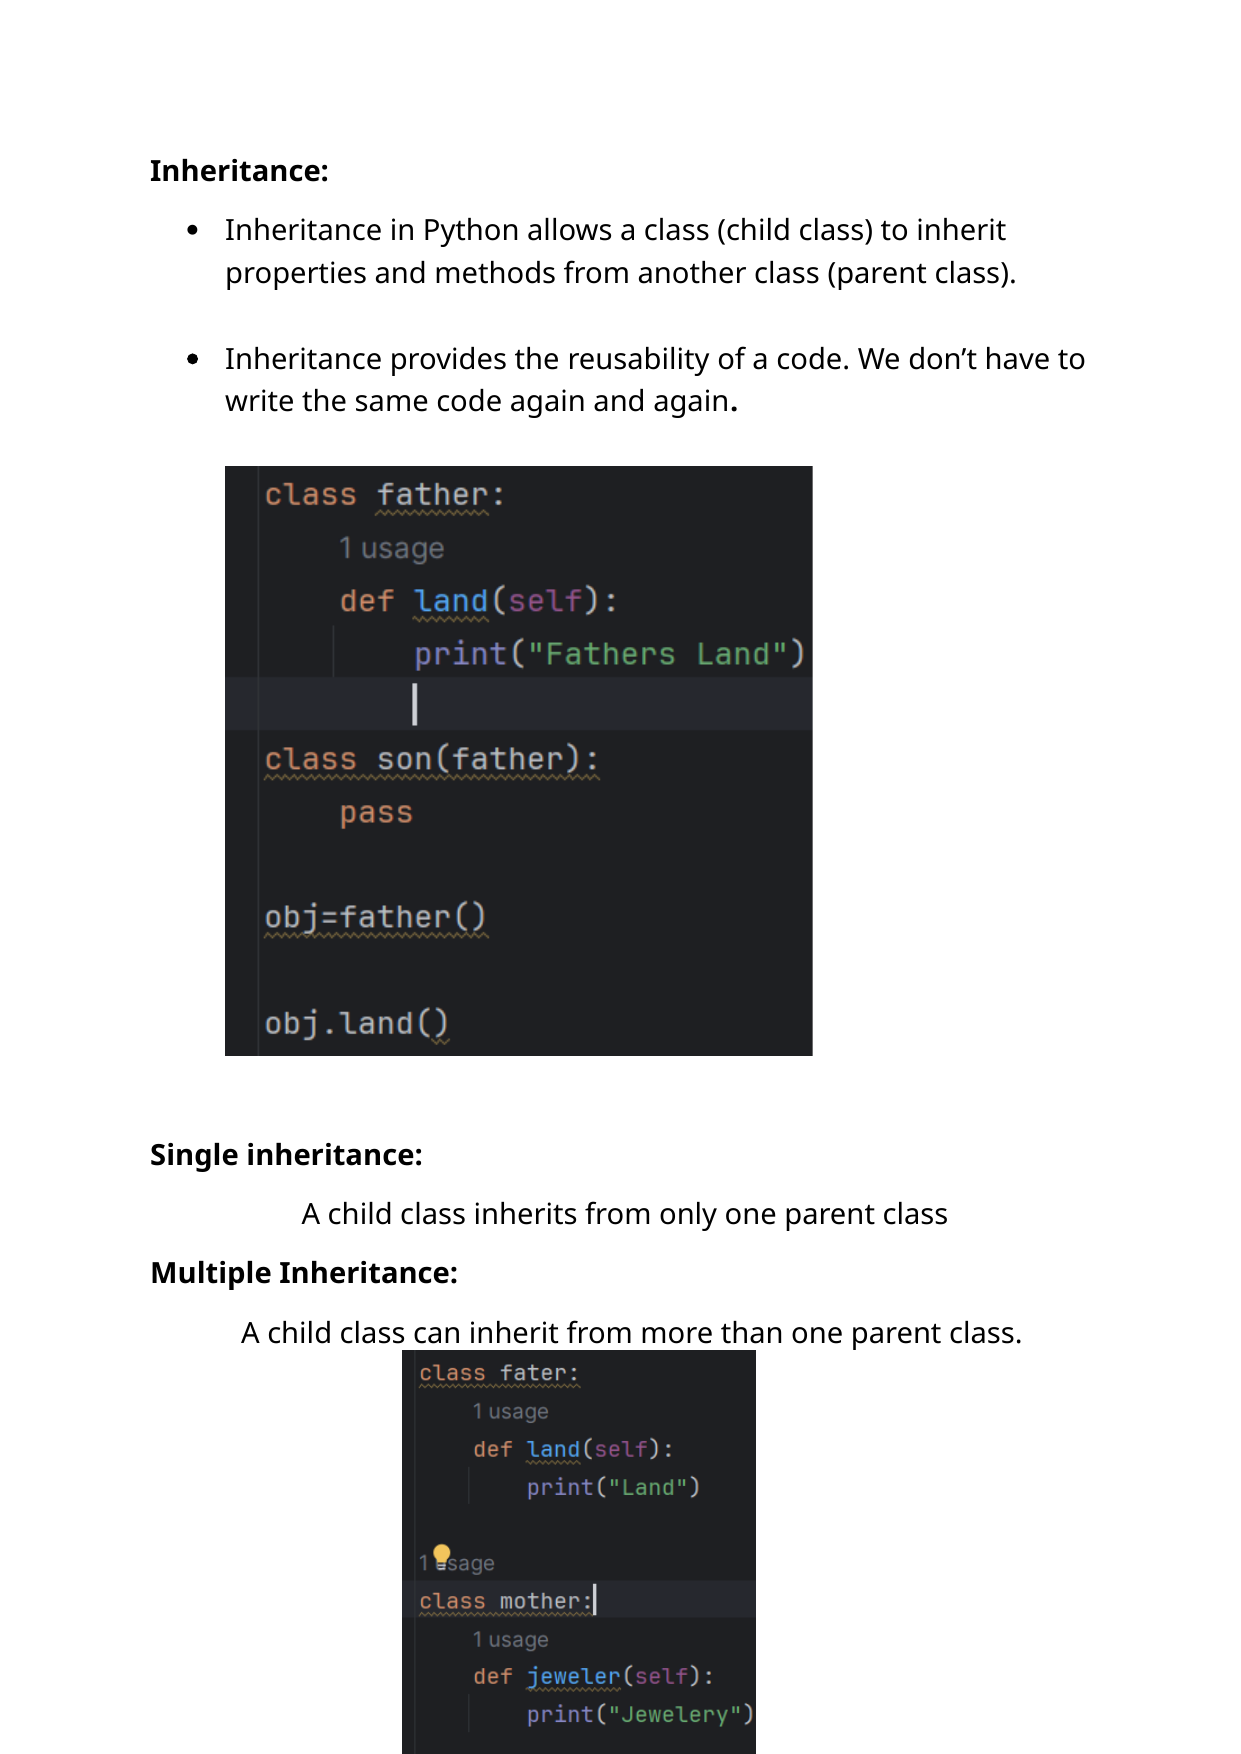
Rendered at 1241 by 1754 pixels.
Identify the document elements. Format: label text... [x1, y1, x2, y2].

text A child class inherits from only one parent class [150, 1193, 1090, 1233]
text Multiple Inheritance: [150, 1253, 1090, 1292]
text Single inheritance: [150, 1134, 1090, 1173]
list Inheritance provides the reusability of a code. We don’t have to write the same code again and again. [187, 338, 1090, 420]
text A child class can inherit from more than one parent class. [150, 1312, 1090, 1352]
picture [402, 1350, 756, 1754]
list Inheritance in Python allows a class (child class) to inherit properties and methods from another class (parent class). [187, 209, 1090, 292]
picture [225, 466, 813, 1056]
text Inheritance: [150, 150, 1090, 190]
